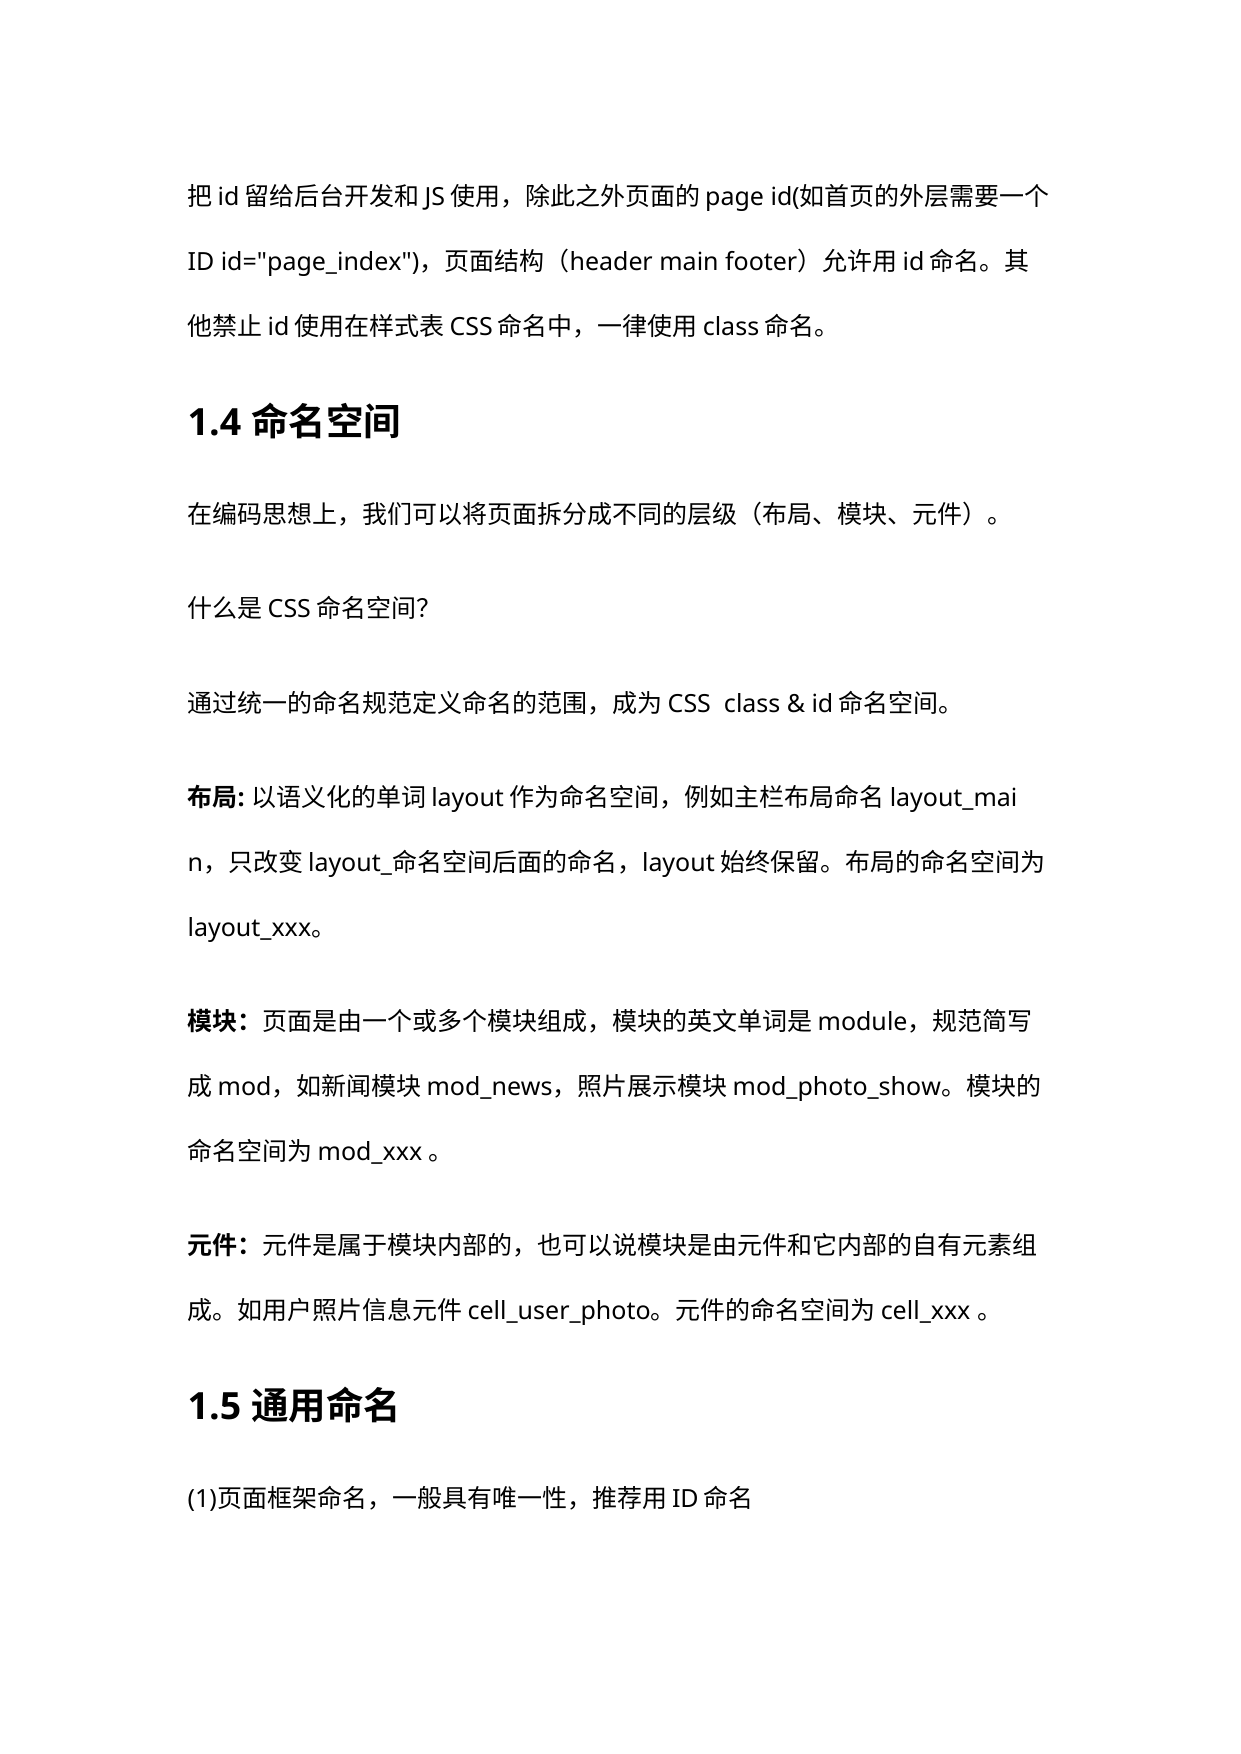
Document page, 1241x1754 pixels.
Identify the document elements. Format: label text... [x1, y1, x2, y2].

text 在编码思想上，我们可以将页面拆分成不同的层级（布局、模块、元件）。 [187, 480, 1053, 545]
text 把id留给后台开发和JS使用，除此之外页面的page id(如首页的外层需要一个ID id="page_index")，页面结构（header main footer）允许用id命名。其他禁止id使用在样式表CSS命名中，一律使用class命名。 [187, 162, 1053, 357]
text 什么是CSS命名空间？ [187, 574, 1053, 639]
text 1.4 命名空间 [187, 386, 1053, 451]
text (1)页面框架命名，一般具有唯一性，推荐用ID命名 [187, 1464, 1053, 1529]
text 元件：元件是属于模块内部的，也可以说模块是由元件和它内部的自有元素组成。如用户照片信息元件cell_user_photo。元件的命名空间为cell_xxx 。 [187, 1211, 1053, 1341]
text 1.5 通用命名 [187, 1370, 1053, 1435]
text 模块：页面是由一个或多个模块组成，模块的英文单词是module，规范简写成mod，如新闻模块mod_news，照片展示模块mod_photo_show。模块的命名空间为mod_xxx 。 [187, 987, 1053, 1182]
text 布局: 以语义化的单词layout作为命名空间，例如主栏布局命名 layout_main，只改变layout_命名空间后面的命名，layout始终保留。布局的命名空间为layout_xxx。 [187, 763, 1053, 958]
text 通过统一的命名规范定义命名的范围，成为CSS class & id命名空间。 [187, 669, 1053, 734]
